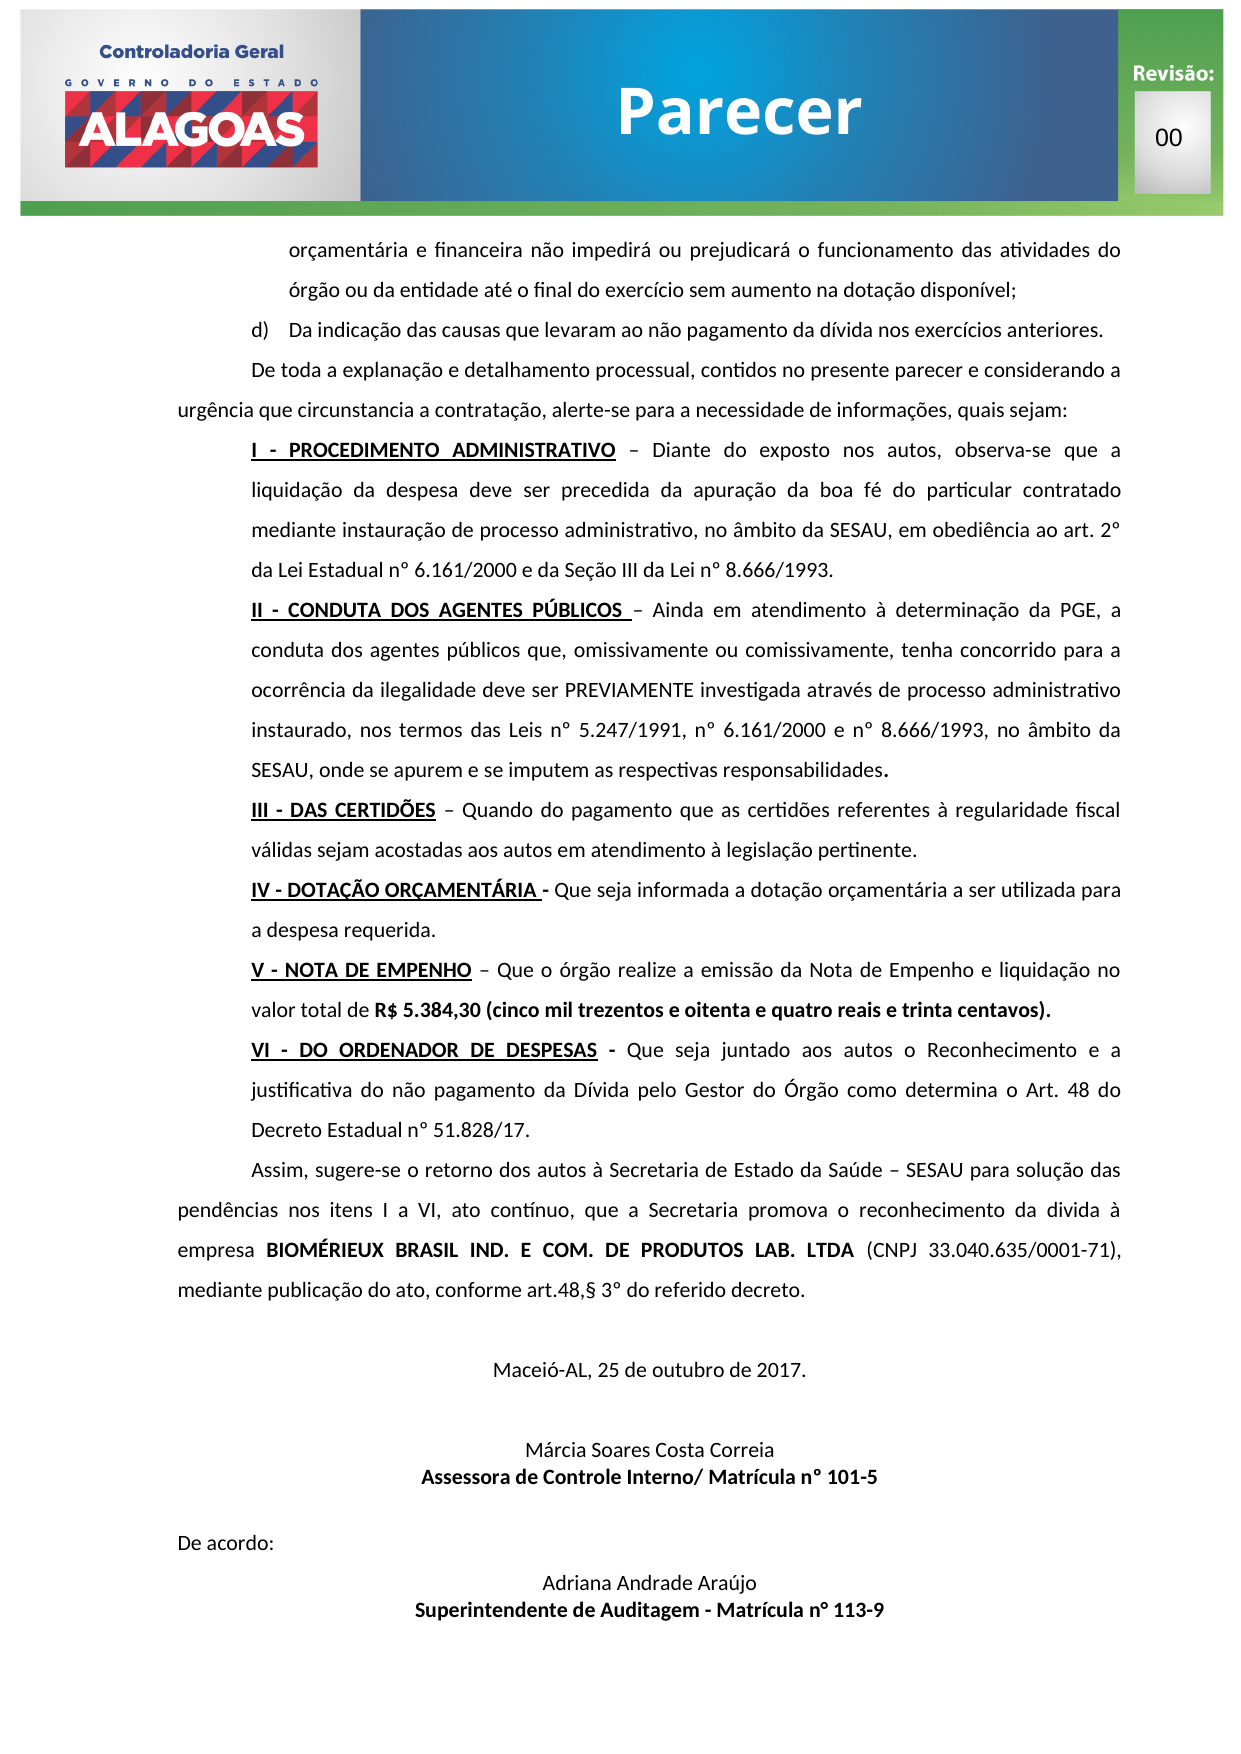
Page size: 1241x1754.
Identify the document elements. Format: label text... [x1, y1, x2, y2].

text Superintendente de Auditagem - Matrícula n° 113-9 [177, 1596, 1122, 1623]
text Assim, sugere-se o retorno dos autos à Secretaria de Estado da Saúde – SESAU para solução das pendências nos itens I a VI, ato contínuo, que a Secretaria promova o reconhecimento da divida à empresa BIOMÉRIEUX BRASIL IND. E COM. DE PRODUTOS LAB. LTDA (CNPJ 33.040.635/0001-71), mediante publicação do ato, conforme art.48,§ 3º do referido decreto. [177, 1156, 1122, 1303]
text Maceió-AL, 25 de outubro de 2017. [177, 1356, 1122, 1383]
text III - DAS CERTIDÕES – Quando do pagamento que as certidões referentes à regularidade fiscal válidas sejam acostadas aos autos em atendimento à legislação pertinente. [251, 796, 1122, 863]
text Márcia Soares Costa Correia [177, 1436, 1122, 1463]
text Assessora de Controle Interno/ Matrícula nº 101-5 [177, 1463, 1122, 1489]
picture [20, 9, 1224, 216]
list Da indicação das causas que levaram ao não pagamento da dívida nos exercícios anteriores. [251, 316, 1122, 343]
text VI - DO ORDENADOR DE DESPESAS - Que seja juntado aos autos o Reconhecimento e a justificativa do não pagamento da Dívida pelo Gestor do Órgão como determina o Art. 48 do Decreto Estadual nº 51.828/17. [251, 1036, 1122, 1143]
text Adriana Andrade Araújo [177, 1569, 1122, 1596]
text I - PROCEDIMENTO ADMINISTRATIVO – Diante do exposto nos autos, observa-se que a liquidação da despesa deve ser precedida da apuração da boa fé do particular contratado mediante instauração de processo administrativo, no âmbito da SESAU, em obediência ao art. 2º da Lei Estadual nº 6.161/2000 e da Seção III da Lei nº 8.666/1993. [251, 436, 1122, 583]
text V - NOTA DE EMPENHO – Que o órgão realize a emissão da Nota de Empenho e liquidação no valor total de R$ 5.384,30 (cinco mil trezentos e oitenta e quatro reais e trinta centavos). [251, 956, 1122, 1023]
text IV - DOTAÇÃO ORÇAMENTÁRIA - Que seja informada a dotação orçamentária a ser utilizada para a despesa requerida. [251, 876, 1122, 943]
text De toda a explanação e detalhamento processual, contidos no presente parecer e considerando a urgência que circunstancia a contratação, alerte-se para a necessidade de informações, quais sejam: [177, 356, 1122, 423]
text De acordo: [177, 1529, 1122, 1556]
text II - CONDUTA DOS AGENTES PÚBLICOS – Ainda em atendimento à determinação da PGE, a conduta dos agentes públicos que, omissivamente ou comissivamente, tenha concorrido para a ocorrência da ilegalidade deve ser PREVIAMENTE investigada através de processo administrativo instaurado, nos termos das Leis nº 5.247/1991, nº 6.161/2000 e nº 8.666/1993, no âmbito da SESAU, onde se apurem e se imputem as respectivas responsabilidades. [251, 596, 1122, 783]
